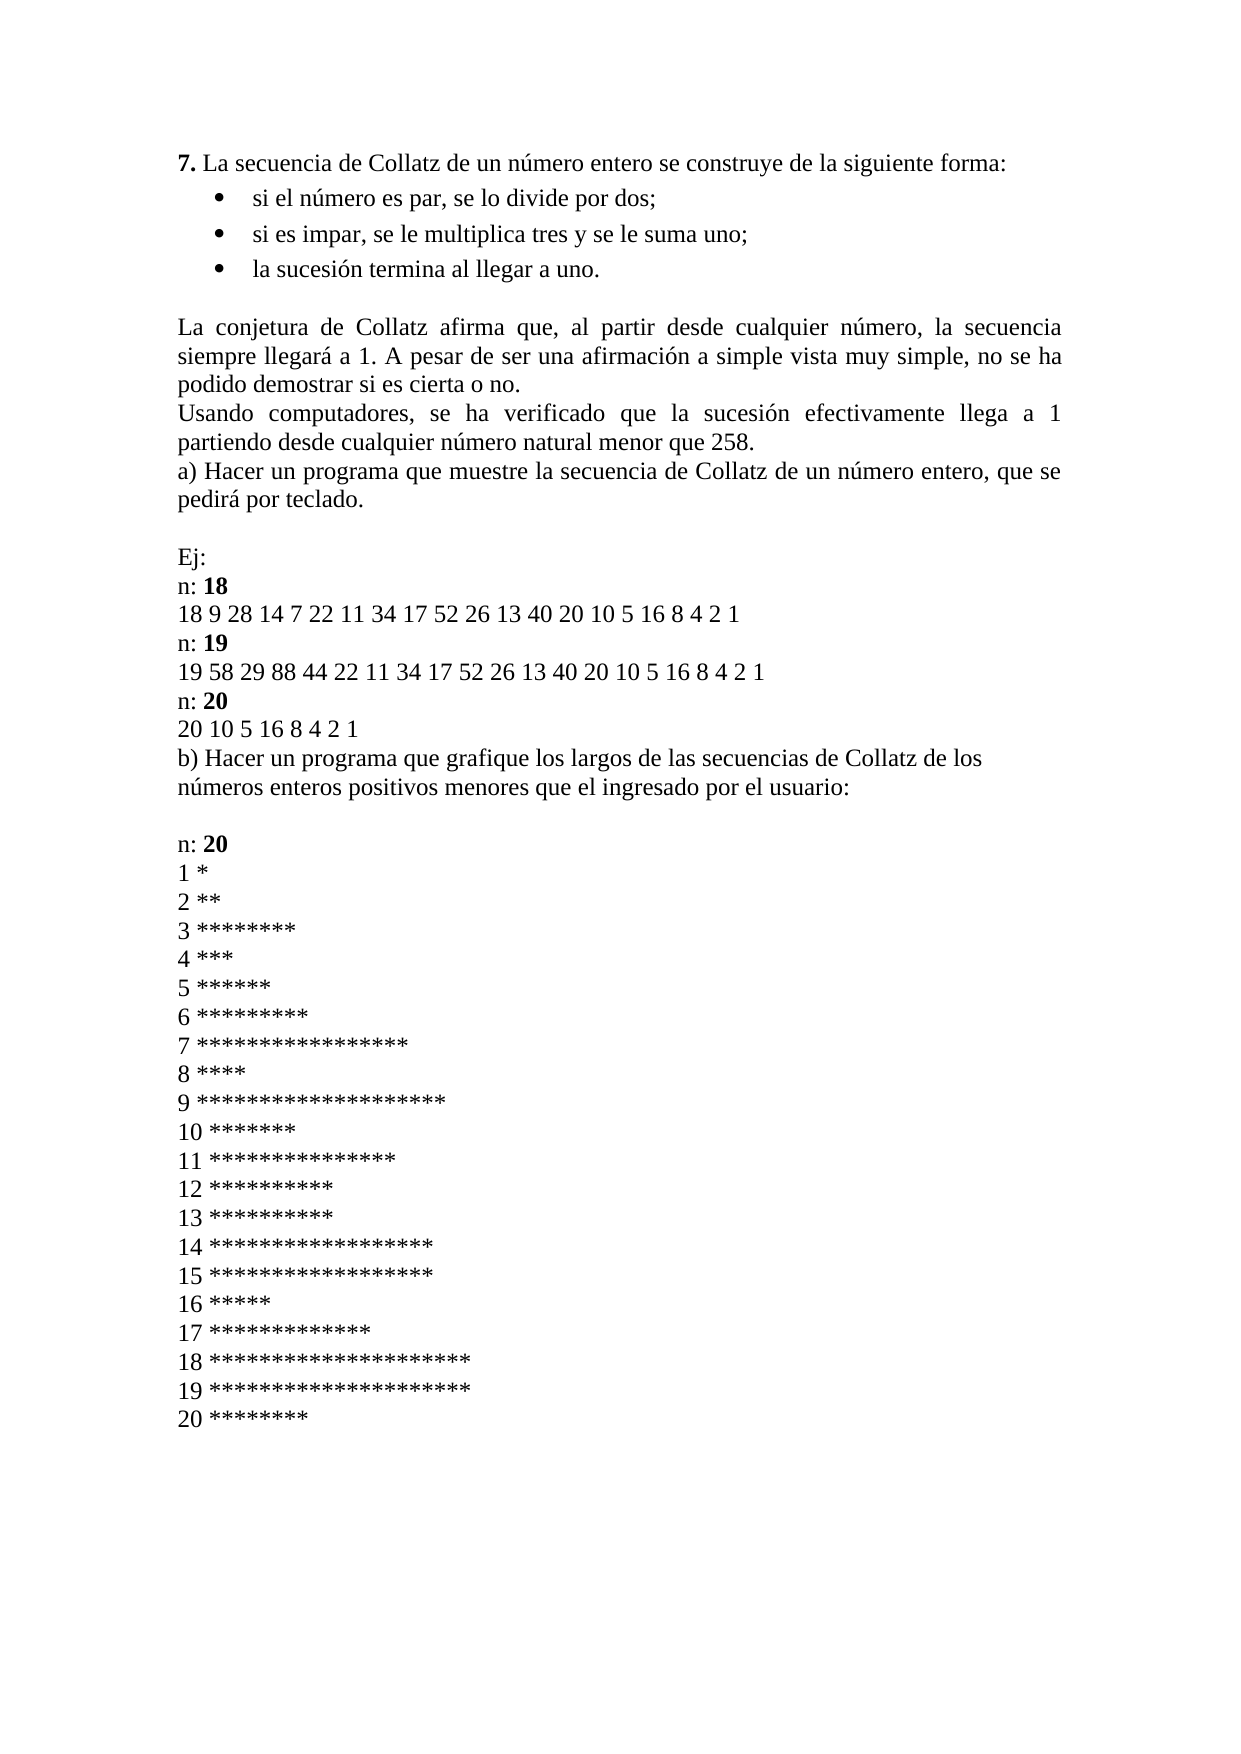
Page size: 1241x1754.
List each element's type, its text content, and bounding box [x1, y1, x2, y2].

text 17 ************* [177, 1318, 1063, 1347]
text b) Hacer un programa que grafique los largos de las secuencias de Collatz de los números enteros positivos menores que el ingresado por el usuario: [177, 743, 1063, 801]
text 20 10 5 16 8 4 2 1 [177, 714, 1063, 743]
text 14 ****************** [177, 1232, 1063, 1261]
text 20 ******** [177, 1404, 1063, 1433]
text 11 *************** [177, 1146, 1063, 1174]
text 4 *** [177, 944, 1063, 973]
text Ej: [177, 542, 1063, 571]
text 7. La secuencia de Collatz de un número entero se construye de la siguiente forma: [177, 148, 1063, 176]
list la sucesión termina al llegar a uno. [215, 254, 1063, 283]
text 19 58 29 88 44 22 11 34 17 52 26 13 40 20 10 5 16 8 4 2 1 [177, 657, 1063, 686]
text 1 * [177, 858, 1063, 887]
text Usando computadores, se ha verificado que la sucesión efectivamente llega a 1 partiendo desde cualquier número natural menor que 258. [177, 398, 1063, 456]
text 18 ********************* [177, 1347, 1063, 1376]
text 15 ****************** [177, 1261, 1063, 1289]
list si es impar, se le multiplica tres y se le suma uno; [215, 219, 1063, 248]
text n: 18 [177, 571, 1063, 599]
text 3 ******** [177, 916, 1063, 944]
text 2 ** [177, 887, 1063, 916]
text 16 ***** [177, 1289, 1063, 1318]
text n: 19 [177, 628, 1063, 657]
text La conjetura de Collatz afirma que, al partir desde cualquier número, la secuencia siempre llegará a 1. A pesar de ser una afirmación a simple vista muy simple, no se ha podido demostrar si es cierta o no. [177, 312, 1063, 398]
text 19 ********************* [177, 1376, 1063, 1404]
text 7 ***************** [177, 1031, 1063, 1059]
text 6 ********* [177, 1002, 1063, 1031]
text 12 ********** [177, 1174, 1063, 1203]
text 10 ******* [177, 1117, 1063, 1146]
text 18 9 28 14 7 22 11 34 17 52 26 13 40 20 10 5 16 8 4 2 1 [177, 599, 1063, 628]
text 9 ******************** [177, 1088, 1063, 1117]
text 13 ********** [177, 1203, 1063, 1232]
text 8 **** [177, 1059, 1063, 1088]
text a) Hacer un programa que muestre la secuencia de Collatz de un número entero, que se pedirá por teclado. [177, 456, 1063, 513]
text n: 20 [177, 686, 1063, 714]
list si el número es par, se lo divide por dos; [215, 183, 1063, 212]
text n: 20 [177, 829, 1063, 858]
text 5 ****** [177, 973, 1063, 1002]
